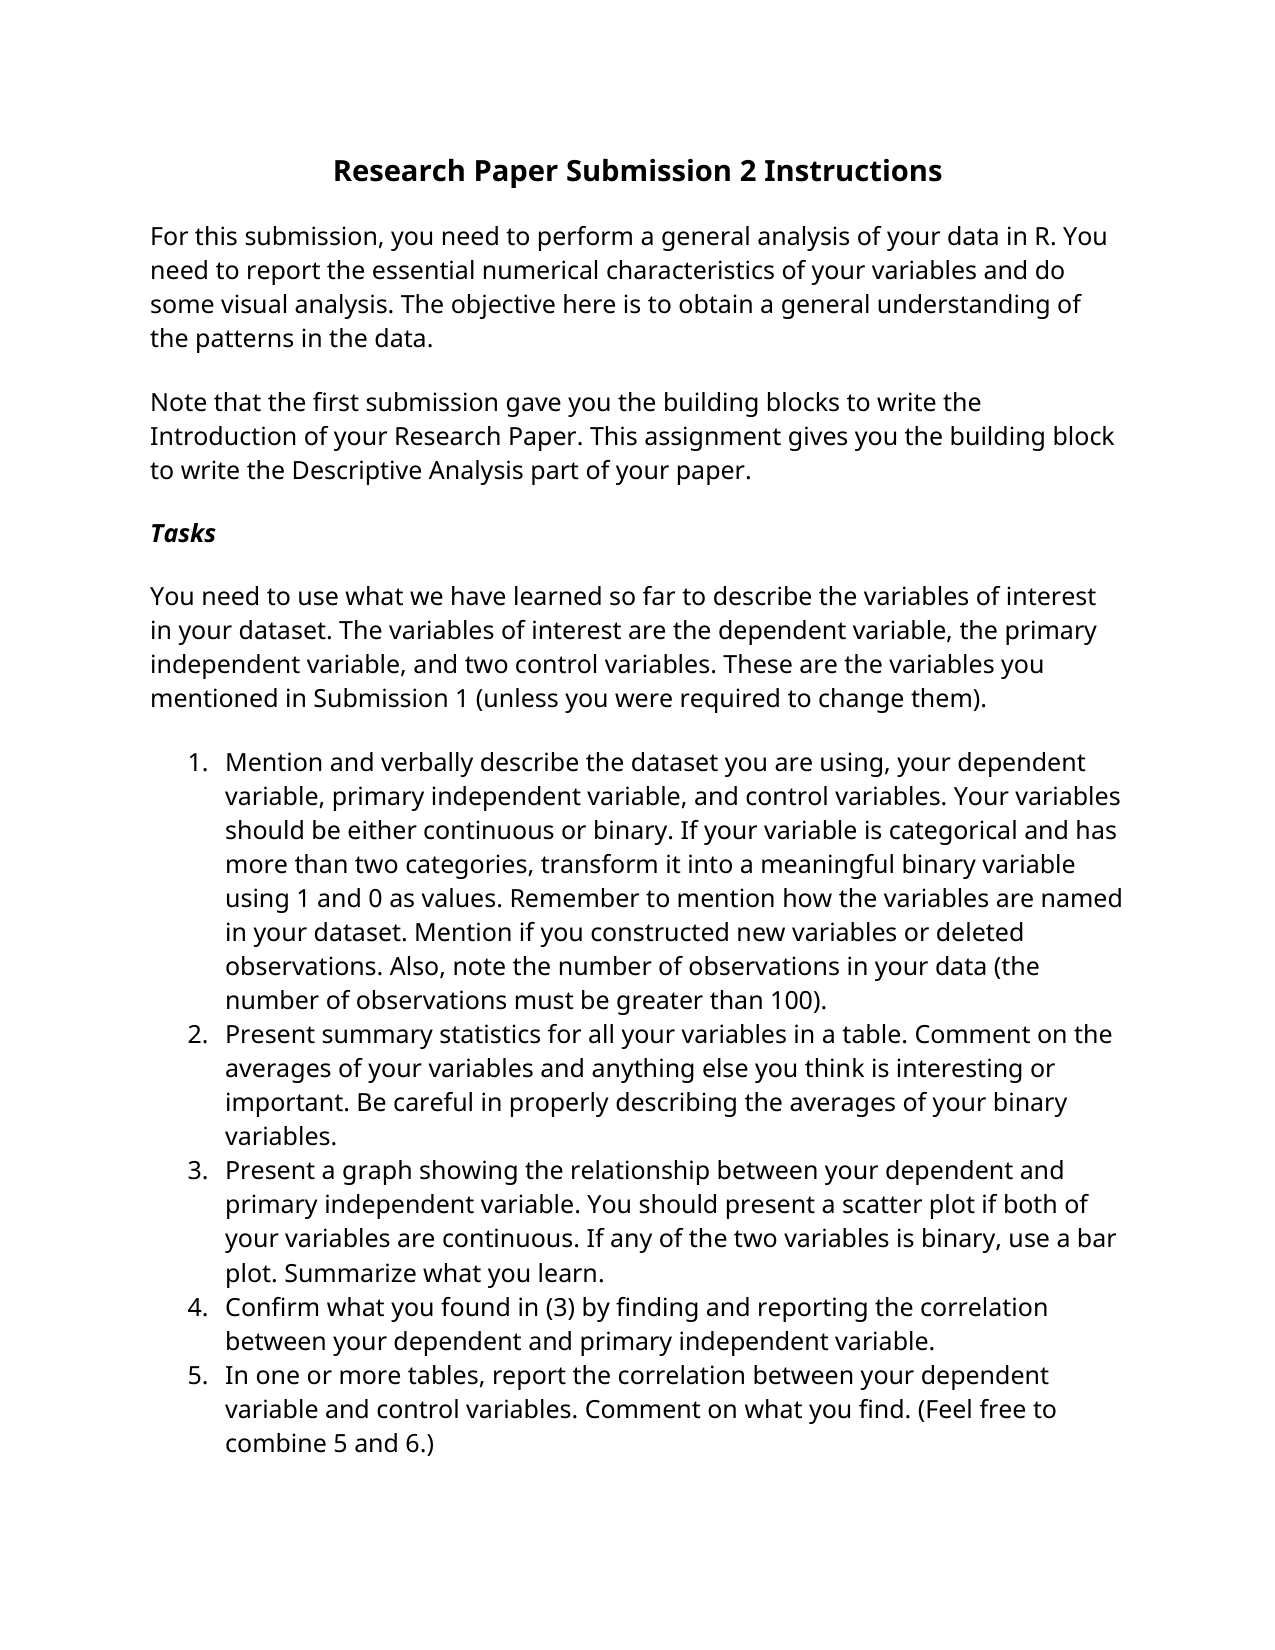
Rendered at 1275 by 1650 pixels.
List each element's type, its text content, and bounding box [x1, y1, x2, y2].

text Note that the first submission gave you the building blocks to write the Introduction of your Research Paper. This assignment gives you the building block to write the Descriptive Analysis part of your paper. [150, 384, 1125, 486]
text Research Paper Submission 2 Instructions [150, 150, 1125, 190]
list Present a graph showing the relationship between your dependent and primary independent variable. You should present a scatter plot if both of your variables are continuous. If any of the two variables is binary, use a bar plot. Summarize what you learn. [187, 1153, 1125, 1289]
list Confirm what you found in (3) by finding and reporting the correlation between your dependent and primary independent variable. [187, 1289, 1125, 1357]
text Tasks [150, 516, 1125, 550]
list In one or more tables, report the correlation between your dependent variable and control variables. Comment on what you find. (Feel free to combine 5 and 6.) [187, 1357, 1125, 1459]
text You need to use what we have learned so far to describe the variables of interest in your dataset. The variables of interest are the dependent variable, the primary independent variable, and two control variables. These are the variables you mentioned in Submission 1 (unless you were required to change them). [150, 579, 1125, 715]
text For this submission, you need to perform a general analysis of your data in R. You need to report the essential numerical characteristics of your variables and do some visual analysis. The objective here is to obtain a general understanding of the patterns in the data. [150, 219, 1125, 355]
list Mention and verbally describe the dataset you are using, your dependent variable, primary independent variable, and control variables. Your variables should be either continuous or binary. If your variable is categorical and has more than two categories, transform it into a meaningful binary variable using 1 and 0 as values. Remember to mention how the variables are named in your dataset. Mention if you constructed new variables or deleted observations. Also, note the number of observations in your data (the number of observations must be greater than 100). [187, 744, 1125, 1017]
list Present summary statistics for all your variables in a table. Comment on the averages of your variables and anything else you think is interesting or important. Be careful in properly describing the averages of your binary variables. [187, 1017, 1125, 1153]
